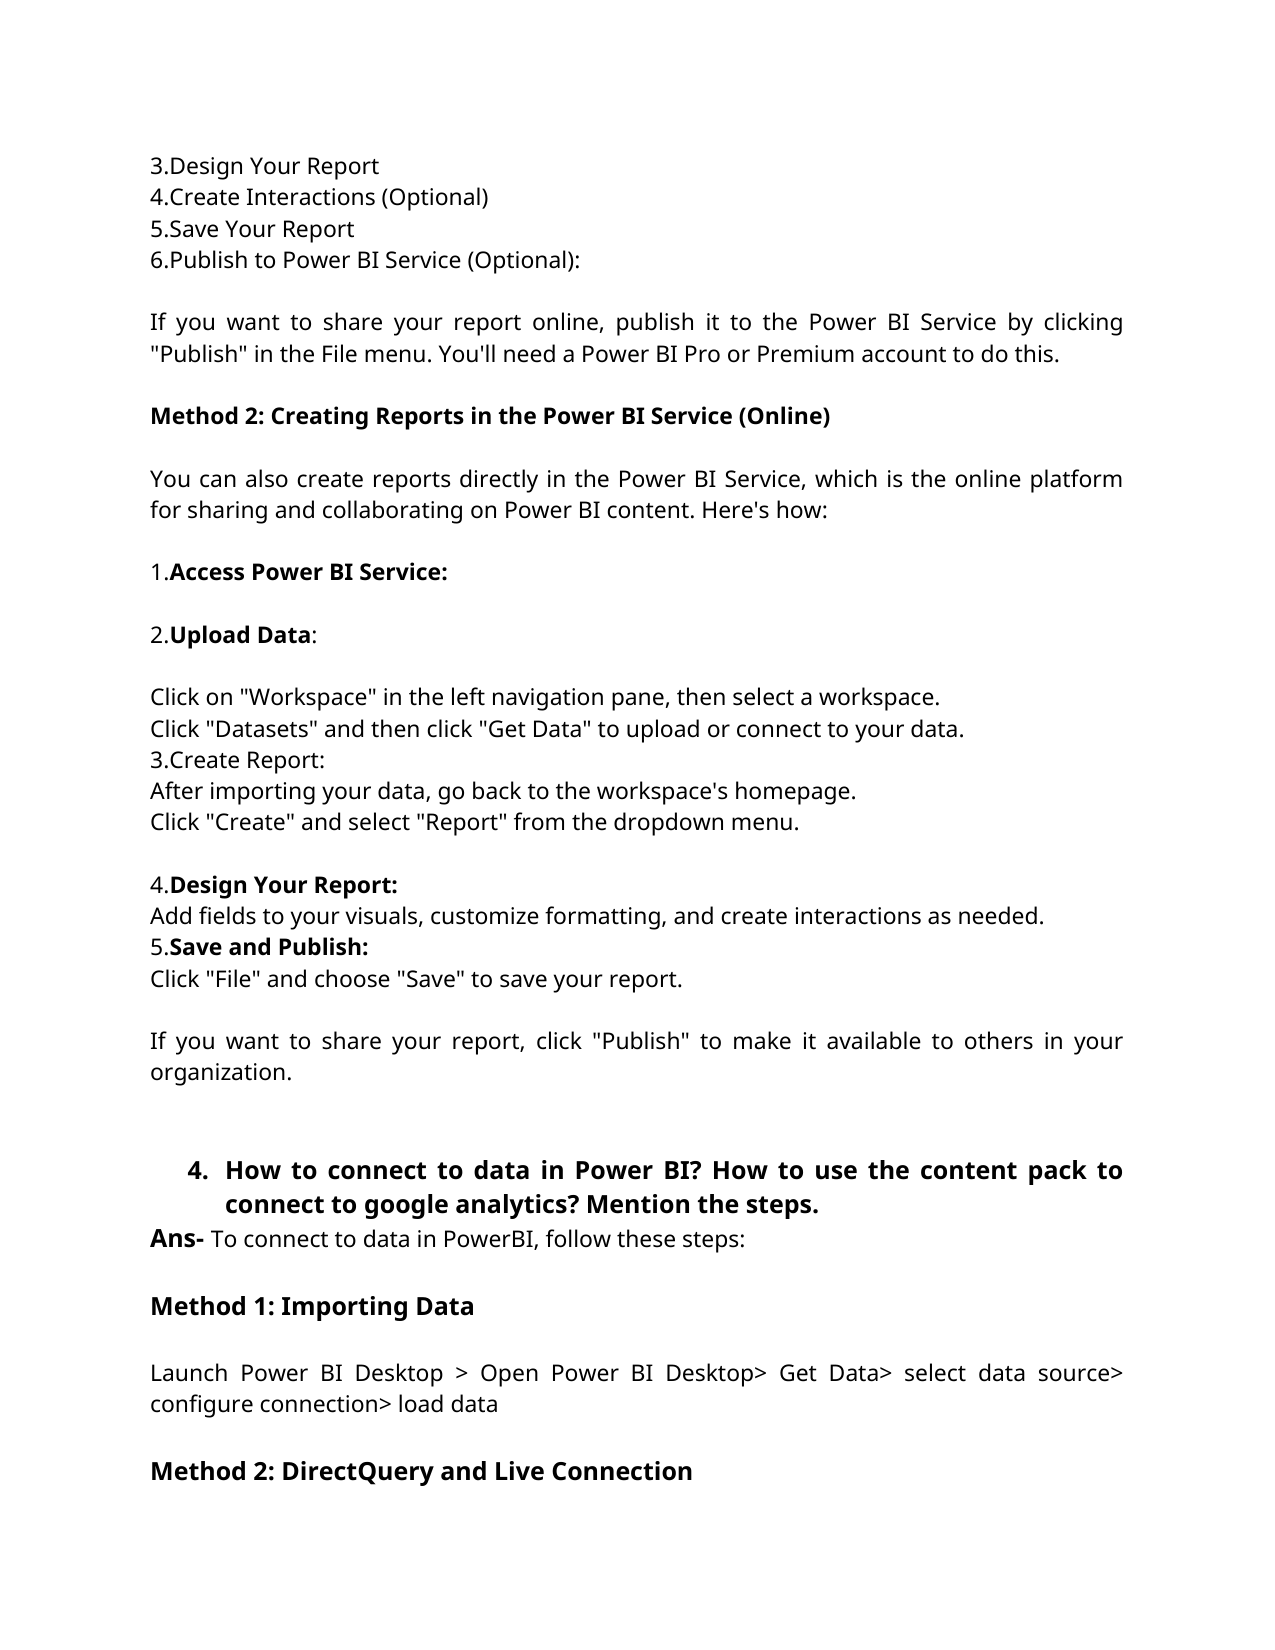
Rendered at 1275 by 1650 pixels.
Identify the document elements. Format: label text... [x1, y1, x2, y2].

text Ans- To connect to data in PowerBI, follow these steps: [150, 1221, 1125, 1255]
text If you want to share your report online, publish it to the Power BI Service by clicking "Publish" in the File menu. You'll need a Power BI Pro or Premium account to do this. [150, 306, 1125, 369]
text Method 1: Importing Data [150, 1289, 1125, 1323]
text 3.Create Report: [150, 744, 1125, 775]
text If you want to share your report, click "Publish" to make it available to others in your organization. [150, 1025, 1125, 1087]
text Method 2: DirectQuery and Live Connection [150, 1454, 1125, 1488]
text 6.Publish to Power BI Service (Optional): [150, 244, 1125, 275]
text 2.Upload Data: [150, 619, 1125, 650]
text Method 2: Creating Reports in the Power BI Service (Online) [150, 400, 1125, 431]
text Click "File" and choose "Save" to save your report. [150, 962, 1125, 994]
text Add fields to your visuals, customize formatting, and create interactions as needed. [150, 900, 1125, 931]
text Click "Datasets" and then click "Get Data" to upload or connect to your data. [150, 712, 1125, 744]
text 4.Create Interactions (Optional) [150, 181, 1125, 212]
text 5.Save Your Report [150, 212, 1125, 244]
text After importing your data, go back to the workspace's homepage. [150, 775, 1125, 806]
text 5.Save and Publish: [150, 931, 1125, 962]
text 1.Access Power BI Service: [150, 556, 1125, 587]
text 3.Design Your Report [150, 150, 1125, 181]
text Click on "Workspace" in the left navigation pane, then select a workspace. [150, 681, 1125, 712]
text Launch Power BI Desktop > Open Power BI Desktop> Get Data> select data source> configure connection> load data [150, 1357, 1125, 1420]
text 4.Design Your Report: [150, 869, 1125, 900]
text Click "Create" and select "Report" from the dropdown menu. [150, 806, 1125, 837]
list How to connect to data in Power BI? How to use the content pack to connect to google analytics? Mention the steps. [187, 1153, 1125, 1221]
text You can also create reports directly in the Power BI Service, which is the online platform for sharing and collaborating on Power BI content. Here's how: [150, 462, 1125, 525]
